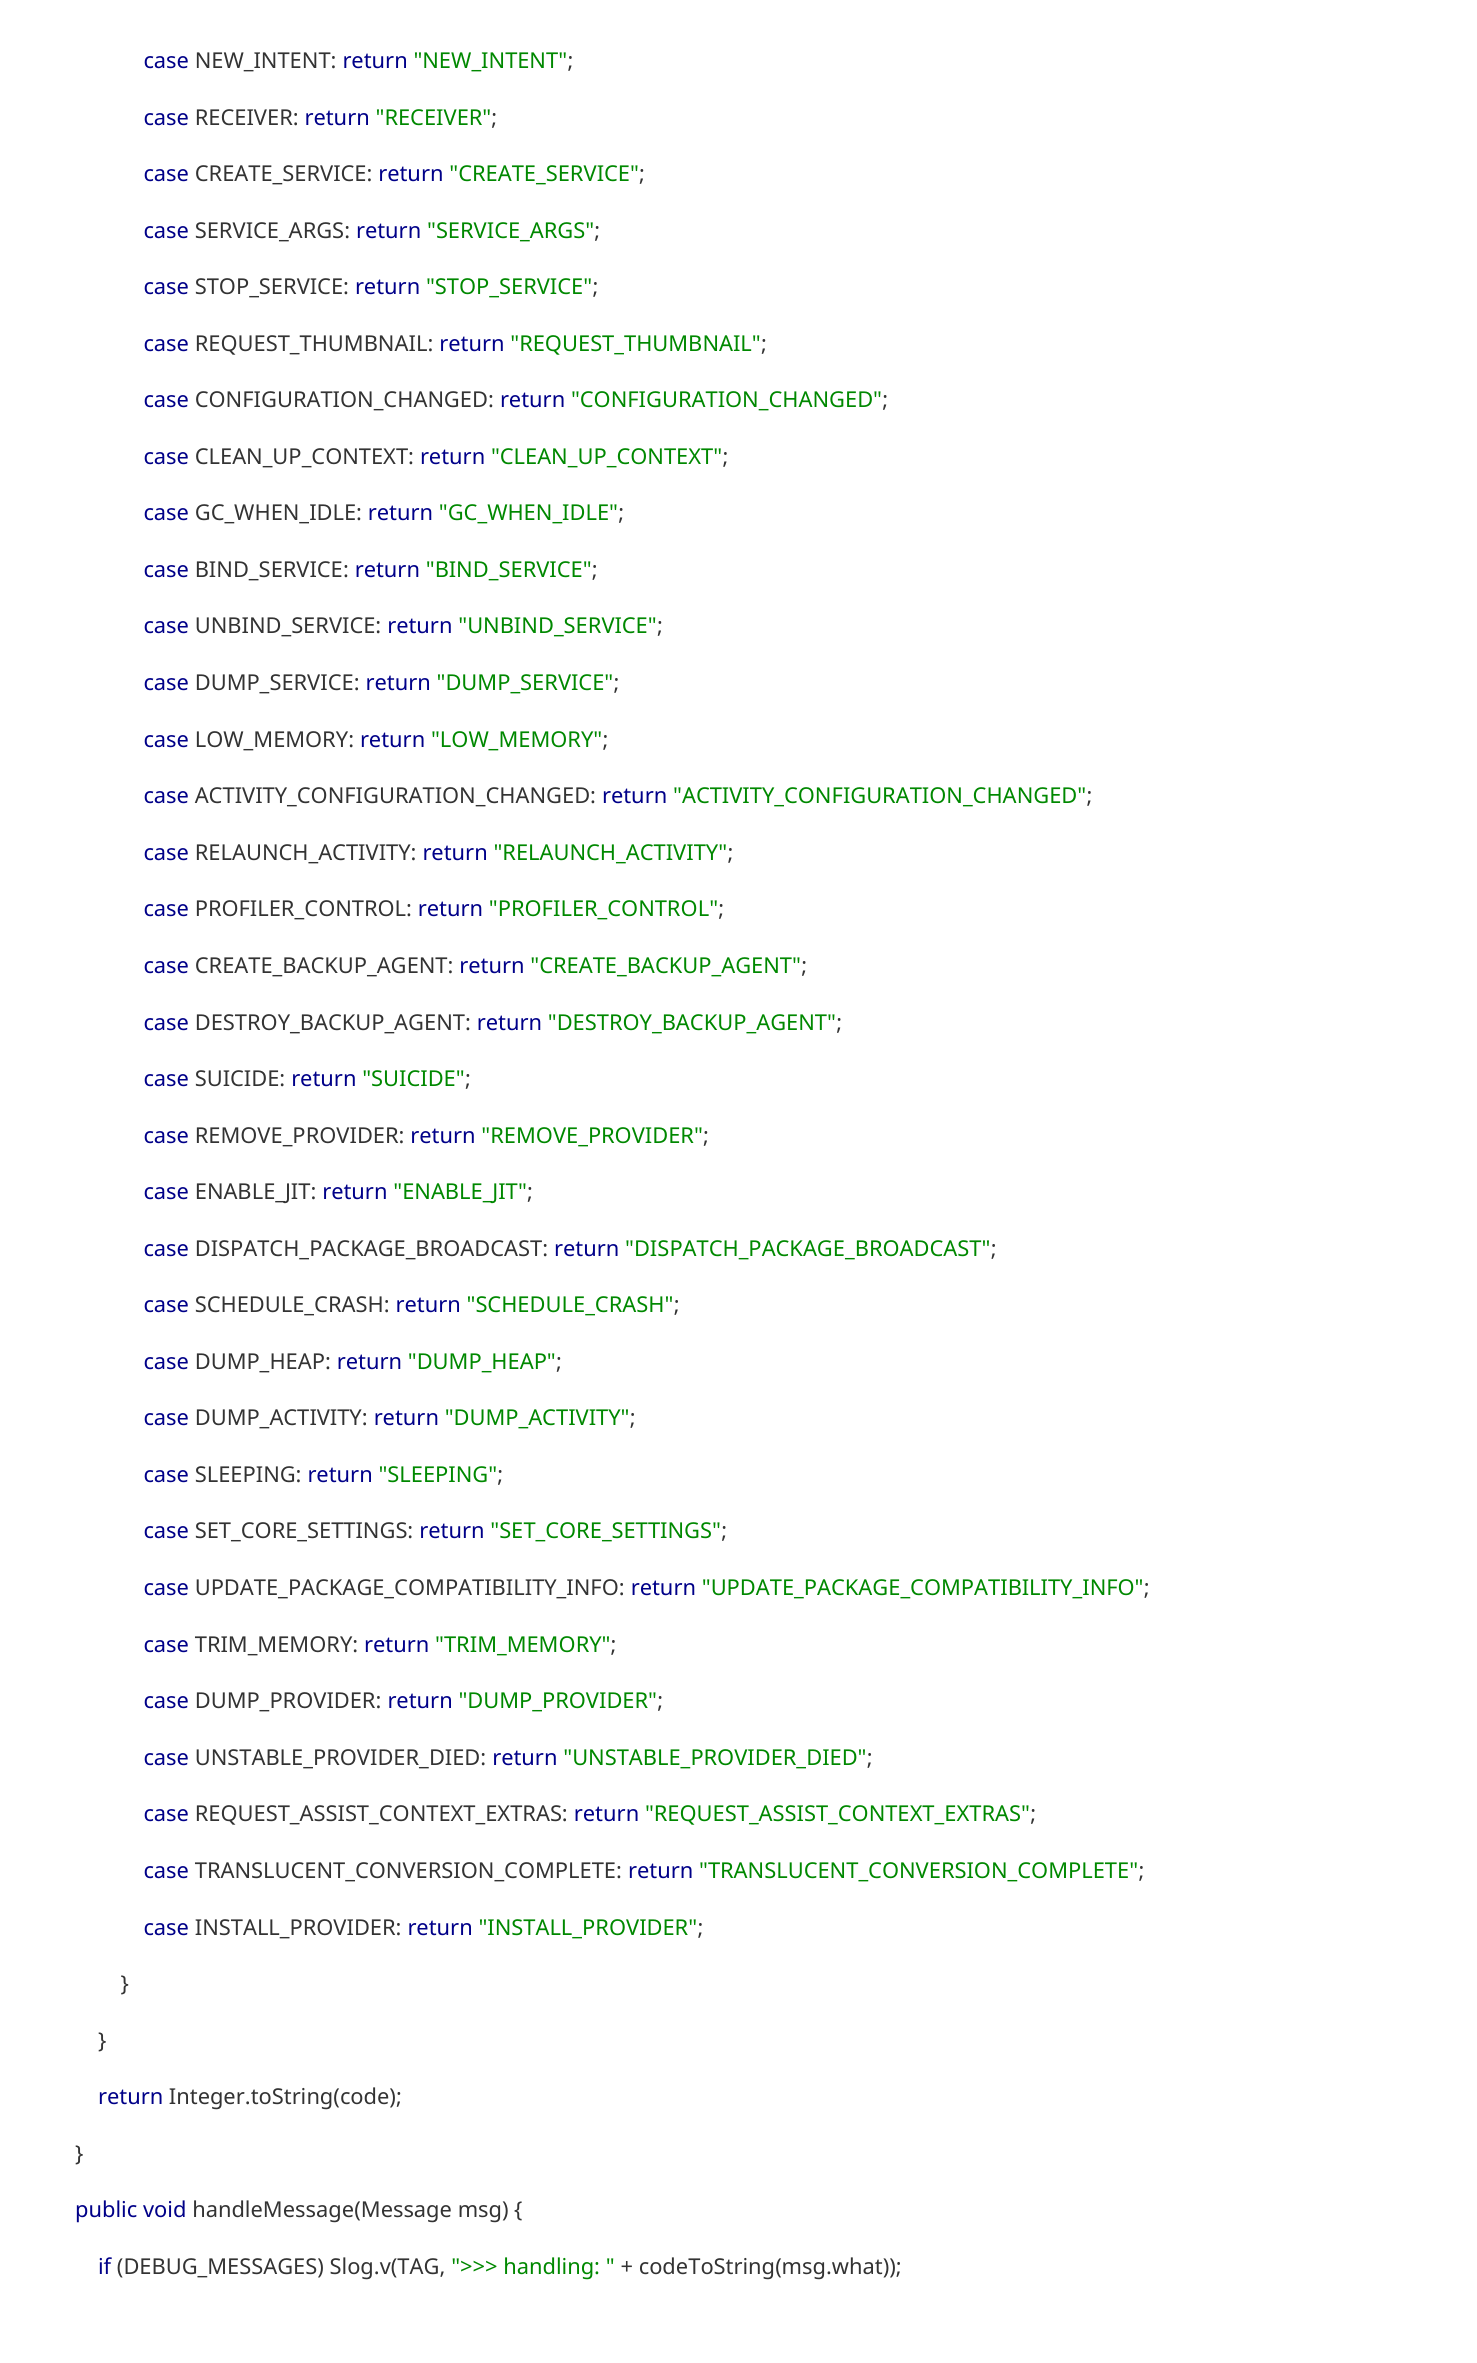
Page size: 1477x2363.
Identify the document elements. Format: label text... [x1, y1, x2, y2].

text case DUMP_HEAP: return "DUMP_HEAP"; [29, 1344, 1447, 1377]
text case CREATE_BACKUP_AGENT: return "CREATE_BACKUP_AGENT"; [29, 948, 1447, 981]
text return Integer.toString(code); [29, 2080, 1447, 2112]
text case NEW_INTENT: return "NEW_INTENT"; [29, 43, 1447, 76]
text case SCHEDULE_CRASH: return "SCHEDULE_CRASH"; [29, 1288, 1447, 1320]
text case TRIM_MEMORY: return "TRIM_MEMORY"; [29, 1627, 1447, 1660]
text case CREATE_SERVICE: return "CREATE_SERVICE"; [29, 157, 1447, 189]
text case UPDATE_PACKAGE_COMPATIBILITY_INFO: return "UPDATE_PACKAGE_COMPATIBILITY_INFO"; [29, 1571, 1447, 1603]
text case DISPATCH_PACKAGE_BROADCAST: return "DISPATCH_PACKAGE_BROADCAST"; [29, 1231, 1447, 1264]
text case REQUEST_THUMBNAIL: return "REQUEST_THUMBNAIL"; [29, 326, 1447, 359]
text case BIND_SERVICE: return "BIND_SERVICE"; [29, 553, 1447, 585]
text case CLEAN_UP_CONTEXT: return "CLEAN_UP_CONTEXT"; [29, 439, 1447, 472]
text case GC_WHEN_IDLE: return "GC_WHEN_IDLE"; [29, 496, 1447, 528]
text case UNBIND_SERVICE: return "UNBIND_SERVICE"; [29, 609, 1447, 642]
text case STOP_SERVICE: return "STOP_SERVICE"; [29, 270, 1447, 302]
text case DESTROY_BACKUP_AGENT: return "DESTROY_BACKUP_AGENT"; [29, 1005, 1447, 1038]
text case PROFILER_CONTROL: return "PROFILER_CONTROL"; [29, 892, 1447, 924]
text public void handleMessage(Message msg) { [29, 2193, 1447, 2225]
text } [29, 2136, 1447, 2169]
text if (DEBUG_MESSAGES) Slog.v(TAG, ">>> handling: " + codeToString(msg.what)); [29, 2249, 1447, 2282]
text case INSTALL_PROVIDER: return "INSTALL_PROVIDER"; [29, 1910, 1447, 1943]
text case DUMP_SERVICE: return "DUMP_SERVICE"; [29, 666, 1447, 698]
text case RECEIVER: return "RECEIVER"; [29, 100, 1447, 133]
text case UNSTABLE_PROVIDER_DIED: return "UNSTABLE_PROVIDER_DIED"; [29, 1740, 1447, 1773]
text case SUICIDE: return "SUICIDE"; [29, 1062, 1447, 1094]
text } [29, 1967, 1447, 1999]
text case DUMP_PROVIDER: return "DUMP_PROVIDER"; [29, 1684, 1447, 1716]
text case ENABLE_JIT: return "ENABLE_JIT"; [29, 1175, 1447, 1207]
text case SERVICE_ARGS: return "SERVICE_ARGS"; [29, 213, 1447, 246]
text case LOW_MEMORY: return "LOW_MEMORY"; [29, 722, 1447, 755]
text case CONFIGURATION_CHANGED: return "CONFIGURATION_CHANGED"; [29, 383, 1447, 415]
text case REQUEST_ASSIST_CONTEXT_EXTRAS: return "REQUEST_ASSIST_CONTEXT_EXTRAS"; [29, 1797, 1447, 1829]
text case REMOVE_PROVIDER: return "REMOVE_PROVIDER"; [29, 1118, 1447, 1151]
text case SLEEPING: return "SLEEPING"; [29, 1458, 1447, 1490]
text case DUMP_ACTIVITY: return "DUMP_ACTIVITY"; [29, 1401, 1447, 1433]
text case TRANSLUCENT_CONVERSION_COMPLETE: return "TRANSLUCENT_CONVERSION_COMPLETE"; [29, 1853, 1447, 1886]
text case ACTIVITY_CONFIGURATION_CHANGED: return "ACTIVITY_CONFIGURATION_CHANGED"; [29, 779, 1447, 811]
text case RELAUNCH_ACTIVITY: return "RELAUNCH_ACTIVITY"; [29, 835, 1447, 868]
text } [29, 2023, 1447, 2056]
text case SET_CORE_SETTINGS: return "SET_CORE_SETTINGS"; [29, 1514, 1447, 1547]
